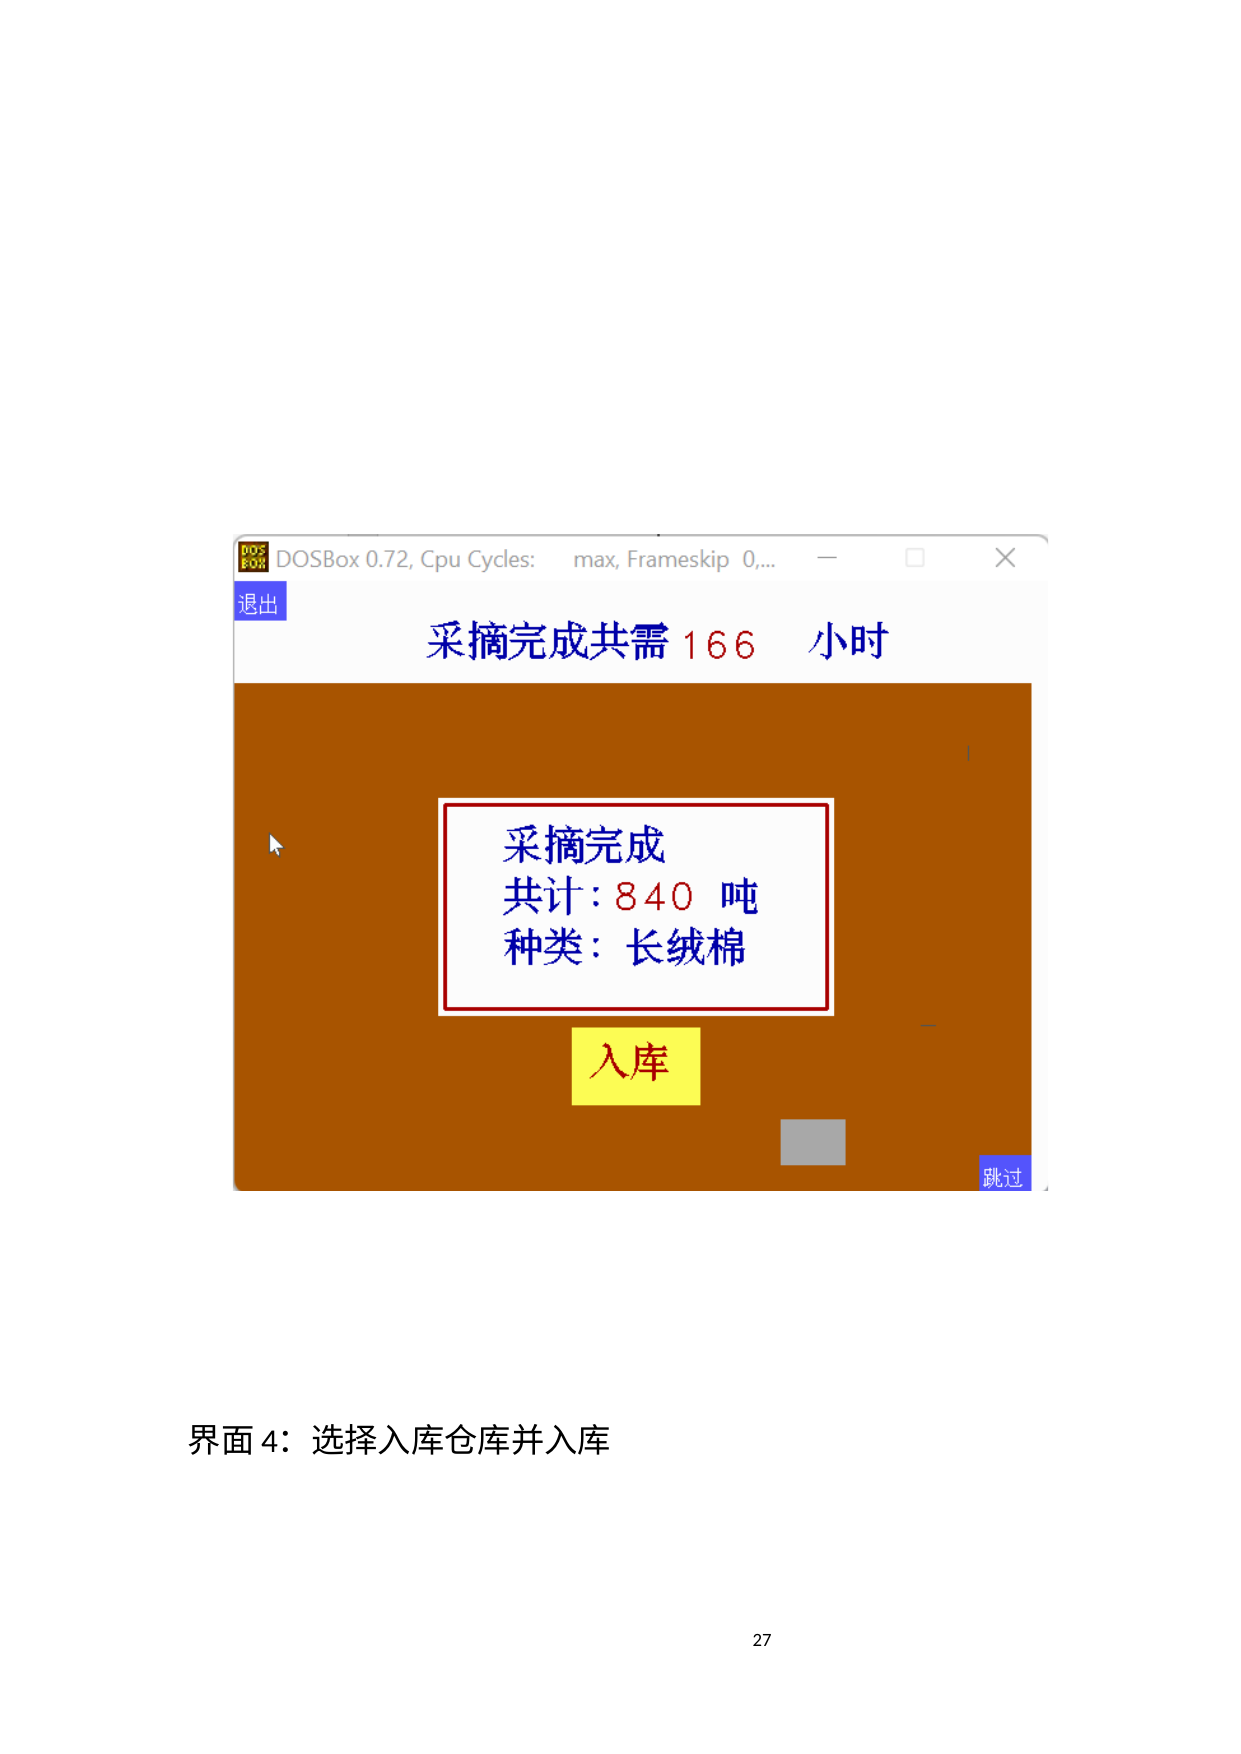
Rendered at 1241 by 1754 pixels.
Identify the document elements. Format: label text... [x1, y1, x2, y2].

picture [232, 534, 1048, 1191]
text 界面4：选择入库仓库并入库 [187, 691, 1053, 1471]
